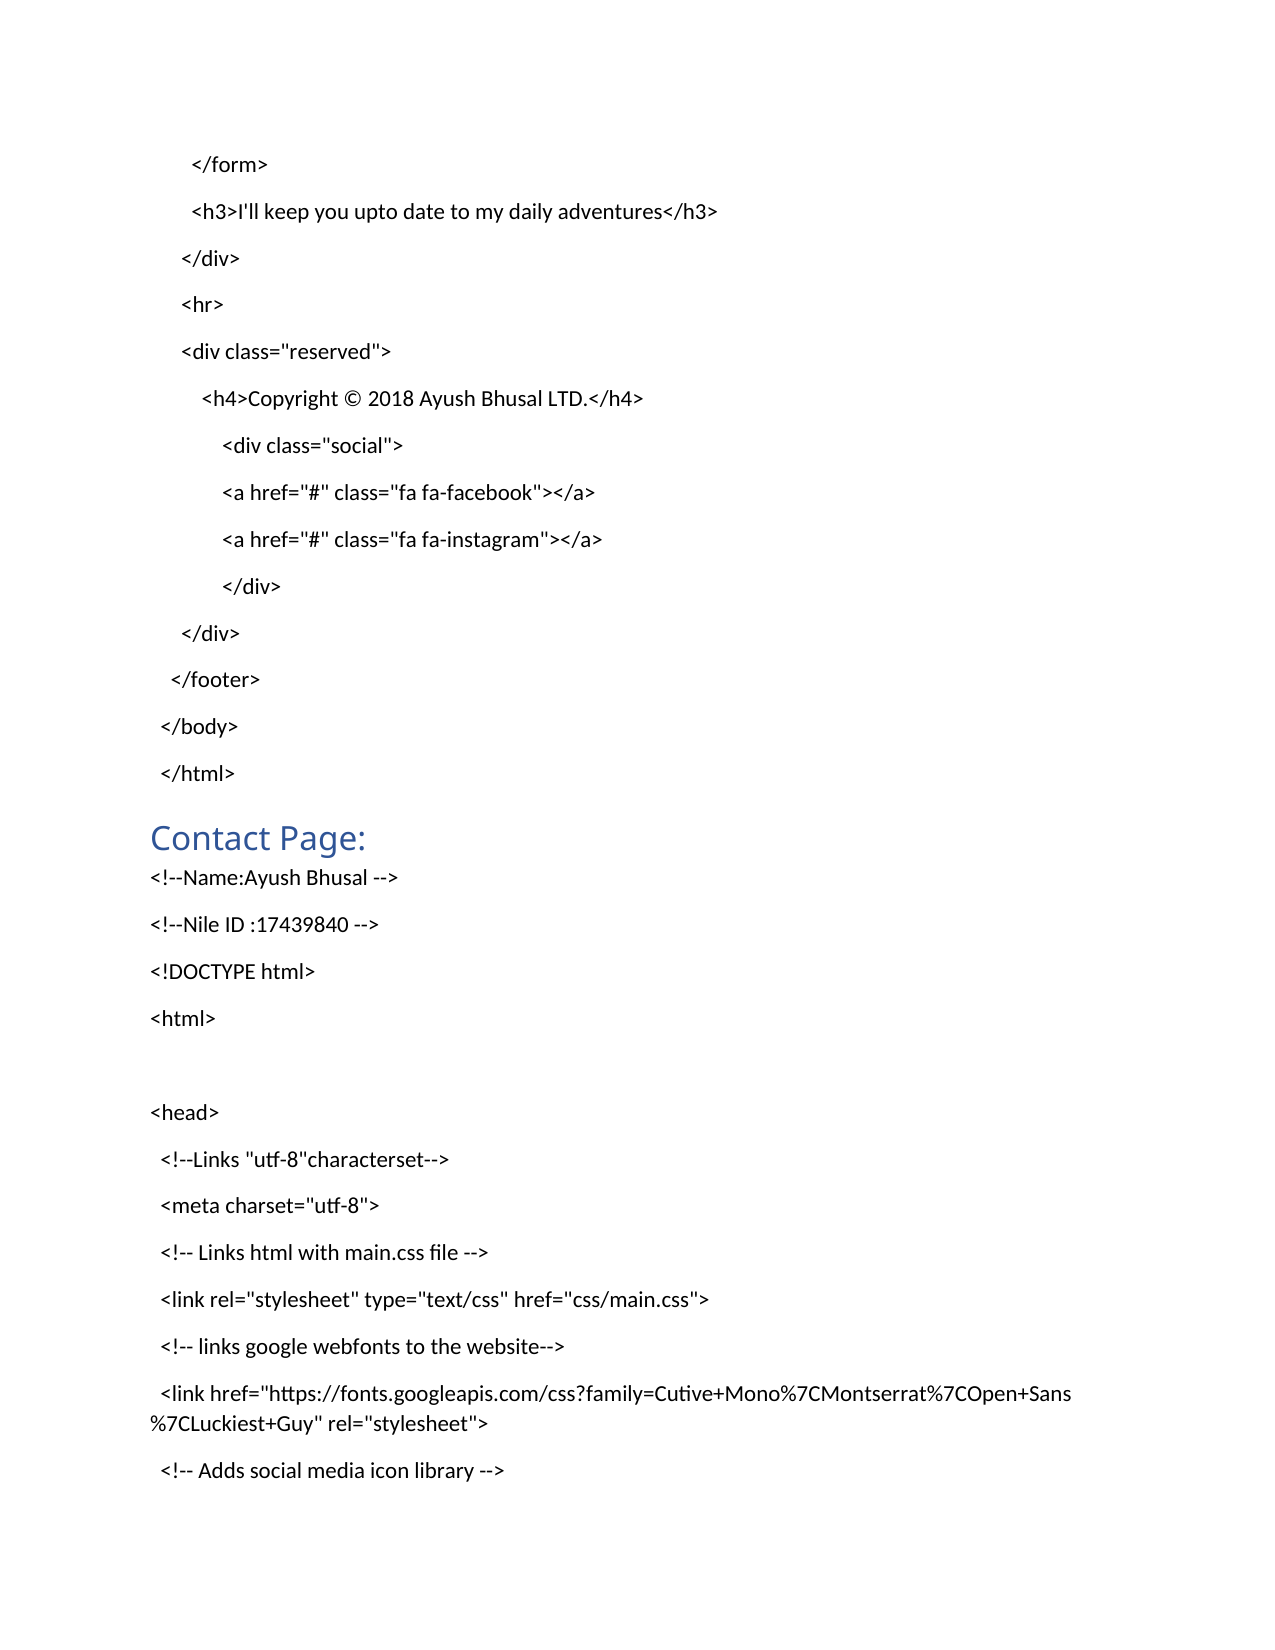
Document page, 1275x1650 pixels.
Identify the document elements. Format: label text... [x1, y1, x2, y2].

text <hr> [150, 291, 1125, 319]
text </div> [150, 244, 1125, 272]
text </form> [150, 150, 1125, 178]
text <div class="reserved"> [150, 337, 1125, 366]
text <h3>I'll keep you upto date to my daily adventures</h3> [150, 197, 1125, 225]
text <!DOCTYPE html> [150, 957, 1125, 985]
text <link rel="stylesheet" type="text/css" href="css/main.css"> [150, 1285, 1125, 1313]
text <a href="#" class="fa fa-instagram"></a> [150, 525, 1125, 553]
subtitle Contact Page: [150, 814, 1125, 860]
text <link href="https://fonts.googleapis.com/css?family=Cutive+Mono%7CMontserrat%7COpen+Sans%7CLuckiest+Guy" rel="stylesheet"> [150, 1379, 1125, 1437]
text </div> [150, 572, 1125, 600]
text </div> [150, 619, 1125, 647]
text <!-- Adds social media icon library --> [150, 1456, 1125, 1484]
text <div class="social"> [150, 431, 1125, 459]
text <!--Nile ID :17439840 --> [150, 910, 1125, 938]
text </footer> [150, 666, 1125, 694]
text </html> [150, 759, 1125, 787]
text <!-- links google webfonts to the website--> [150, 1332, 1125, 1360]
text <!--Links "utf-8"characterset--> [150, 1145, 1125, 1173]
text <h4>Copyright © 2018 Ayush Bhusal LTD.</h4> [150, 384, 1125, 412]
text </body> [150, 712, 1125, 741]
text <head> [150, 1098, 1125, 1126]
text <meta charset="utf-8"> [150, 1192, 1125, 1220]
text <!-- Links html with main.css file --> [150, 1238, 1125, 1267]
text <!--Name:Ayush Bhusal --> [150, 863, 1125, 892]
text <html> [150, 1004, 1125, 1032]
text <a href="#" class="fa fa-facebook"></a> [150, 478, 1125, 506]
